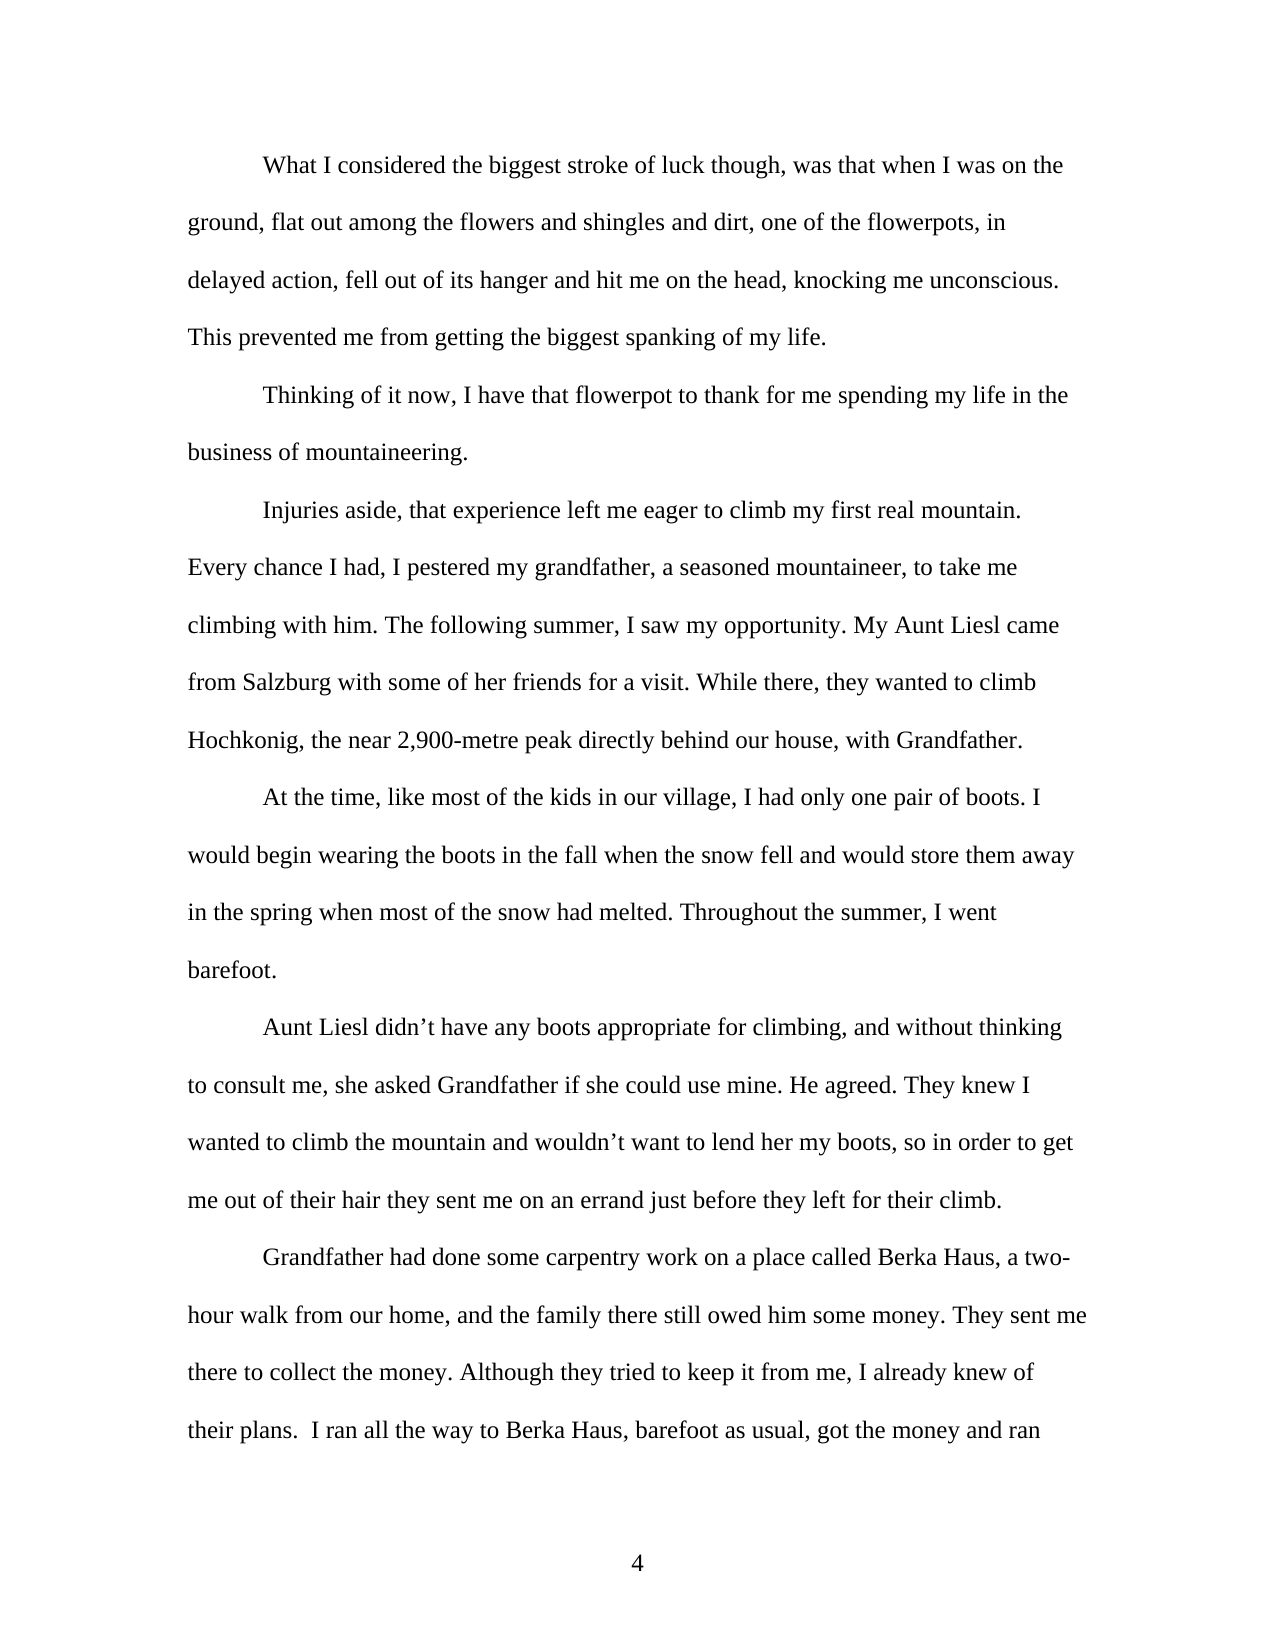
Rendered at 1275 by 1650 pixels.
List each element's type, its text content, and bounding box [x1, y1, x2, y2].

text h experience left me eager to climb my first real mountain. Every chance I , I pestered my grandfather, a seasoned mountaineer, to take me with him. The following summer, I saw my . My Aunt Liesl came from Salzburg with some of her friends for a visit. While there, they wanted to climb Hochkonig, the 2900mete peak directly behind our house, with randfather. [187, 495, 1087, 754]
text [187, 1242, 1087, 1444]
text Aunt Liesl didn’t have any boots appropriate for climbing, without thinking to consult me, she asked randfather if she could use mine. He agreed. They knew I wanted to climb the mountain and wouldn’t want to lend her my boots, so in order to get me out of their hair they sent me on an errand just before they their climb. [187, 1012, 1087, 1214]
text Thinking of it now, I have that to thank for m spending my life in the business of mountaineering. [187, 380, 1087, 466]
text What I considered the biggest stroke of luck though, was that when I was on the ground the flowers and shingles and dirt, one of the , in delayed action, fell out of its hanger and hit me on the head, knocking me unconscious. This prevented me from getting the biggest spanking of my life. [187, 150, 1087, 351]
text At the time, like most of the kids in our village, I had only one pair of boots. I would begin wearing the boots in the fall when the snow fell and would store them the spring when most of the snow had melted. Throughout the summer, I went barefoot. [187, 782, 1087, 984]
